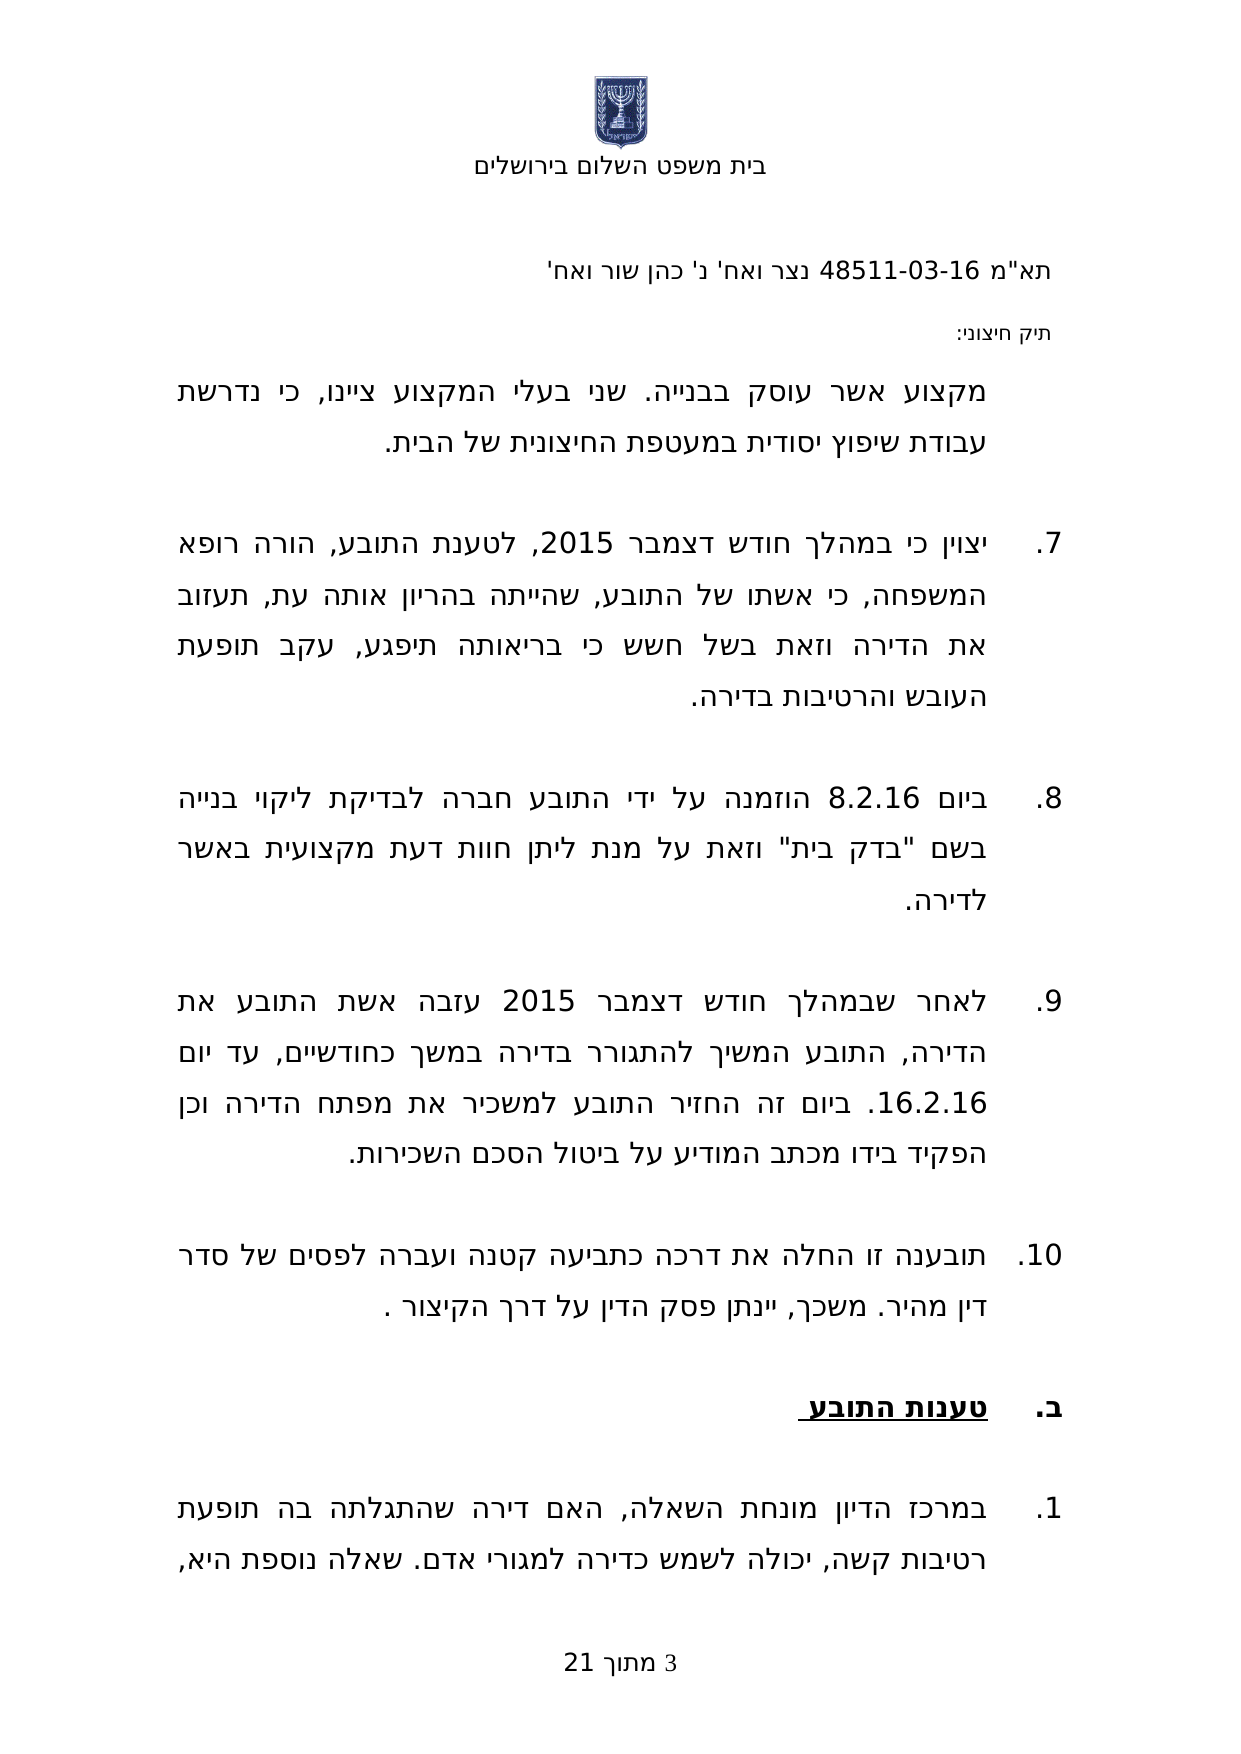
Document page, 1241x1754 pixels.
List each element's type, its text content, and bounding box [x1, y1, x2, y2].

text 10. תובענה זו החלה את דרכה כתביעה קטנה ועברה לפסים של סדר דין מהיר. משכך, יינתן פסק הדין על דרך הקיצור . [177, 1238, 1063, 1323]
text ב. טענות התובע [177, 1390, 1063, 1424]
text 7. יצוין כי במהלך חודש דצמבר 2015, לטענת התובע, הורה רופא המשפחה, כי אשתו של התובע, שהייתה בהריון אותה עת, תעזוב את הדירה וזאת בשל חשש כי בריאותה תיפגע, עקב תופעת העובש והרטיבות בדירה. [177, 527, 1063, 714]
text 8. ביום 8.2.16 הוזמנה על ידי התובע חברה לבדיקת ליקוי בנייה בשם "בדק בית" וזאת על מנת ליתן חוות דעת מקצועית באשר לדירה. [177, 781, 1063, 917]
text 9. לאחר שבמהלך חודש דצמבר 2015 עזבה אשת התובע את הדירה, התובע המשיך להתגורר בדירה במשך כחודשיים, עד יום 16.2.16. ביום זה החזיר התובע למשכיר את מפתח הדירה וכן הפקיד בידו מכתב המודיע על ביטול הסכם השכירות. [177, 984, 1063, 1171]
picture [589, 75, 651, 152]
